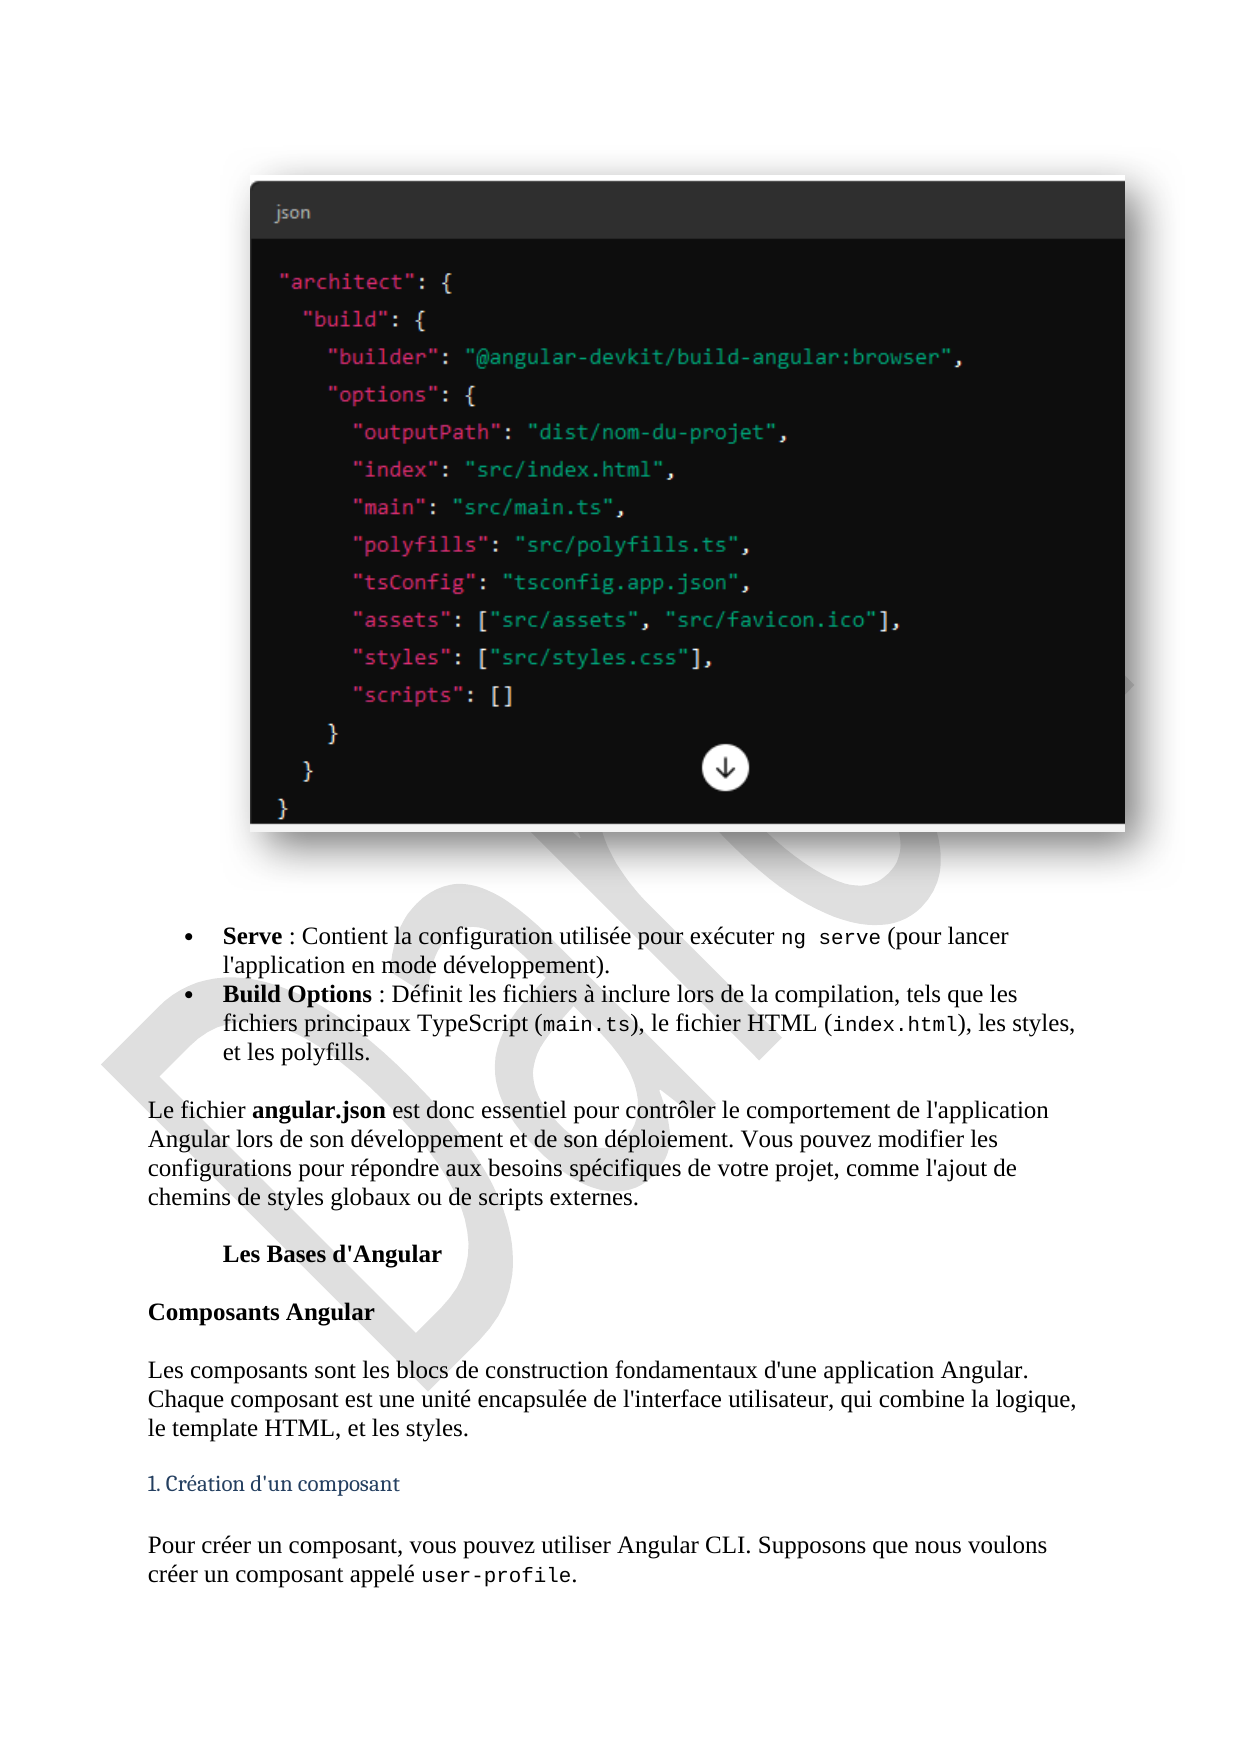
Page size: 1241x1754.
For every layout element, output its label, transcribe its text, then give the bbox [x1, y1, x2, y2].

text Les composants sont les blocs de construction fondamentaux d'une application Angular. Chaque composant est une unité encapsulée de l'interface utilisateur, qui combine la logique, le template HTML, et les styles. [148, 1471, 1093, 1557]
text Les Bases d'Angular [223, 1355, 1093, 1384]
subtitle Composants Angular [148, 1413, 1093, 1442]
list Architect : Définit les configurations pour construire, tester, et lancer le projet. Par exemple, pour la construction de l'application : [185, 148, 1093, 205]
list Build Options : Définit les fichiers à inclure lors de la compilation, tels que les fichiers principaux TypeScript (main.ts), le fichier HTML (index.html), les styles, et les polyfills. [185, 1095, 1093, 1182]
picture [250, 262, 1125, 919]
list Serve : Contient la configuration utilisée pour exécuter ng serve (pour lancer l'application en mode développement). [185, 1007, 1093, 1066]
text Le fichier angular.json est donc essentiel pour contrôler le comportement de l'application Angular lors de son développement et de son déploiement. Vous pouvez modifier les configurations pour répondre aux besoins spécifiques de votre projet, comme l'ajout de chemins de styles globaux ou de scripts externes. [148, 1211, 1093, 1326]
